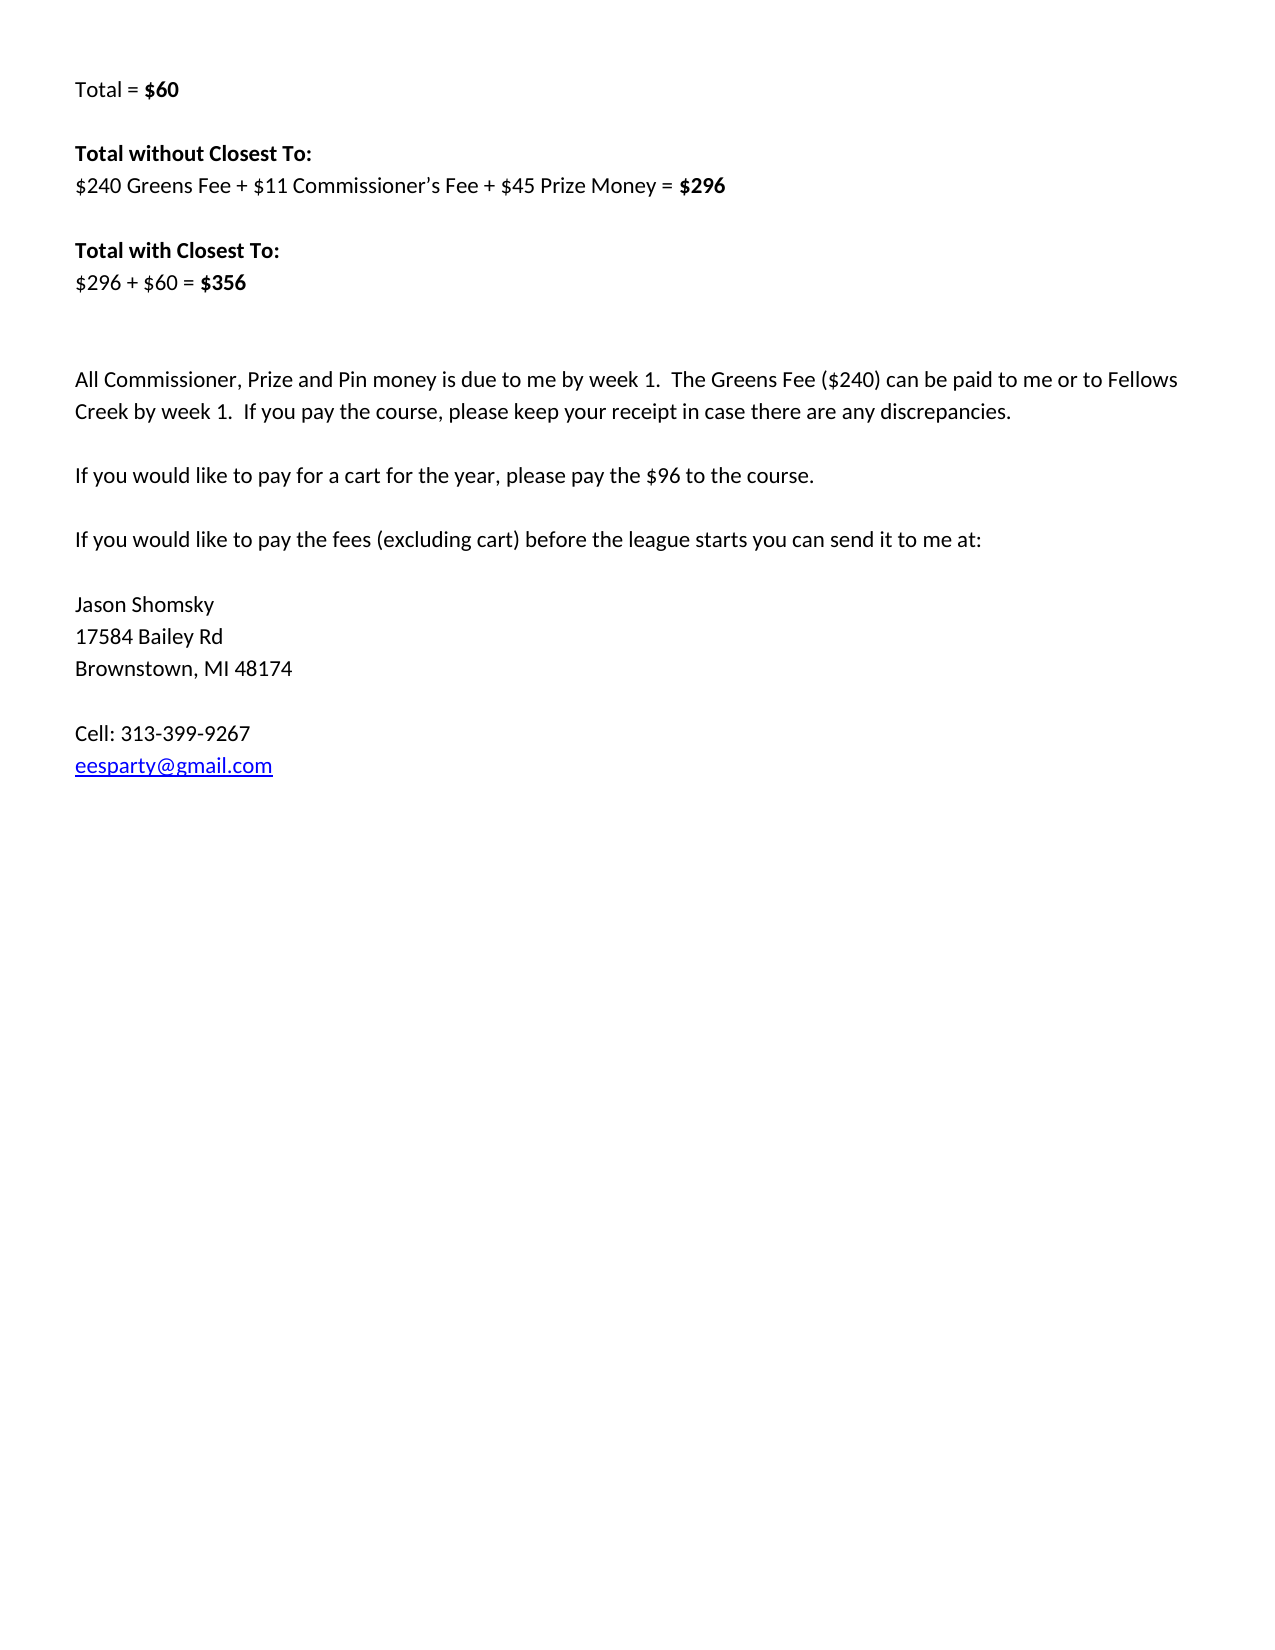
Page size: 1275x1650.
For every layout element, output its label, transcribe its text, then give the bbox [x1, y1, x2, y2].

text Total with Closest To: [75, 236, 1200, 264]
text $296 + $60 = $356 [75, 268, 1200, 296]
text If you would like to pay the fees (excluding cart) before the league starts you can send it to me at: [75, 526, 1200, 554]
text Total = $60 [75, 75, 1200, 103]
text $240 Greens Fee + $11 Commissioner’s Fee + $45 Prize Money = $296 [75, 172, 1200, 199]
text eesparty@gmail.com [75, 751, 1200, 779]
text Cell: 313-399-9267 [75, 719, 1200, 747]
text 17584 Bailey Rd [75, 622, 1200, 650]
text Total without Closest To: [75, 139, 1200, 167]
text Jason Shomsky [75, 590, 1200, 618]
text If you would like to pay for a cart for the year, please pay the $96 to the course. [75, 461, 1200, 489]
text All Commissioner, Prize and Pin money is due to me by week 1. The Greens Fee ($240) can be paid to me or to Fellows Creek by week 1. If you pay the course, please keep your receipt in case there are any discrepancies. [75, 365, 1200, 425]
text Brownstown, MI 48174 [75, 654, 1200, 682]
